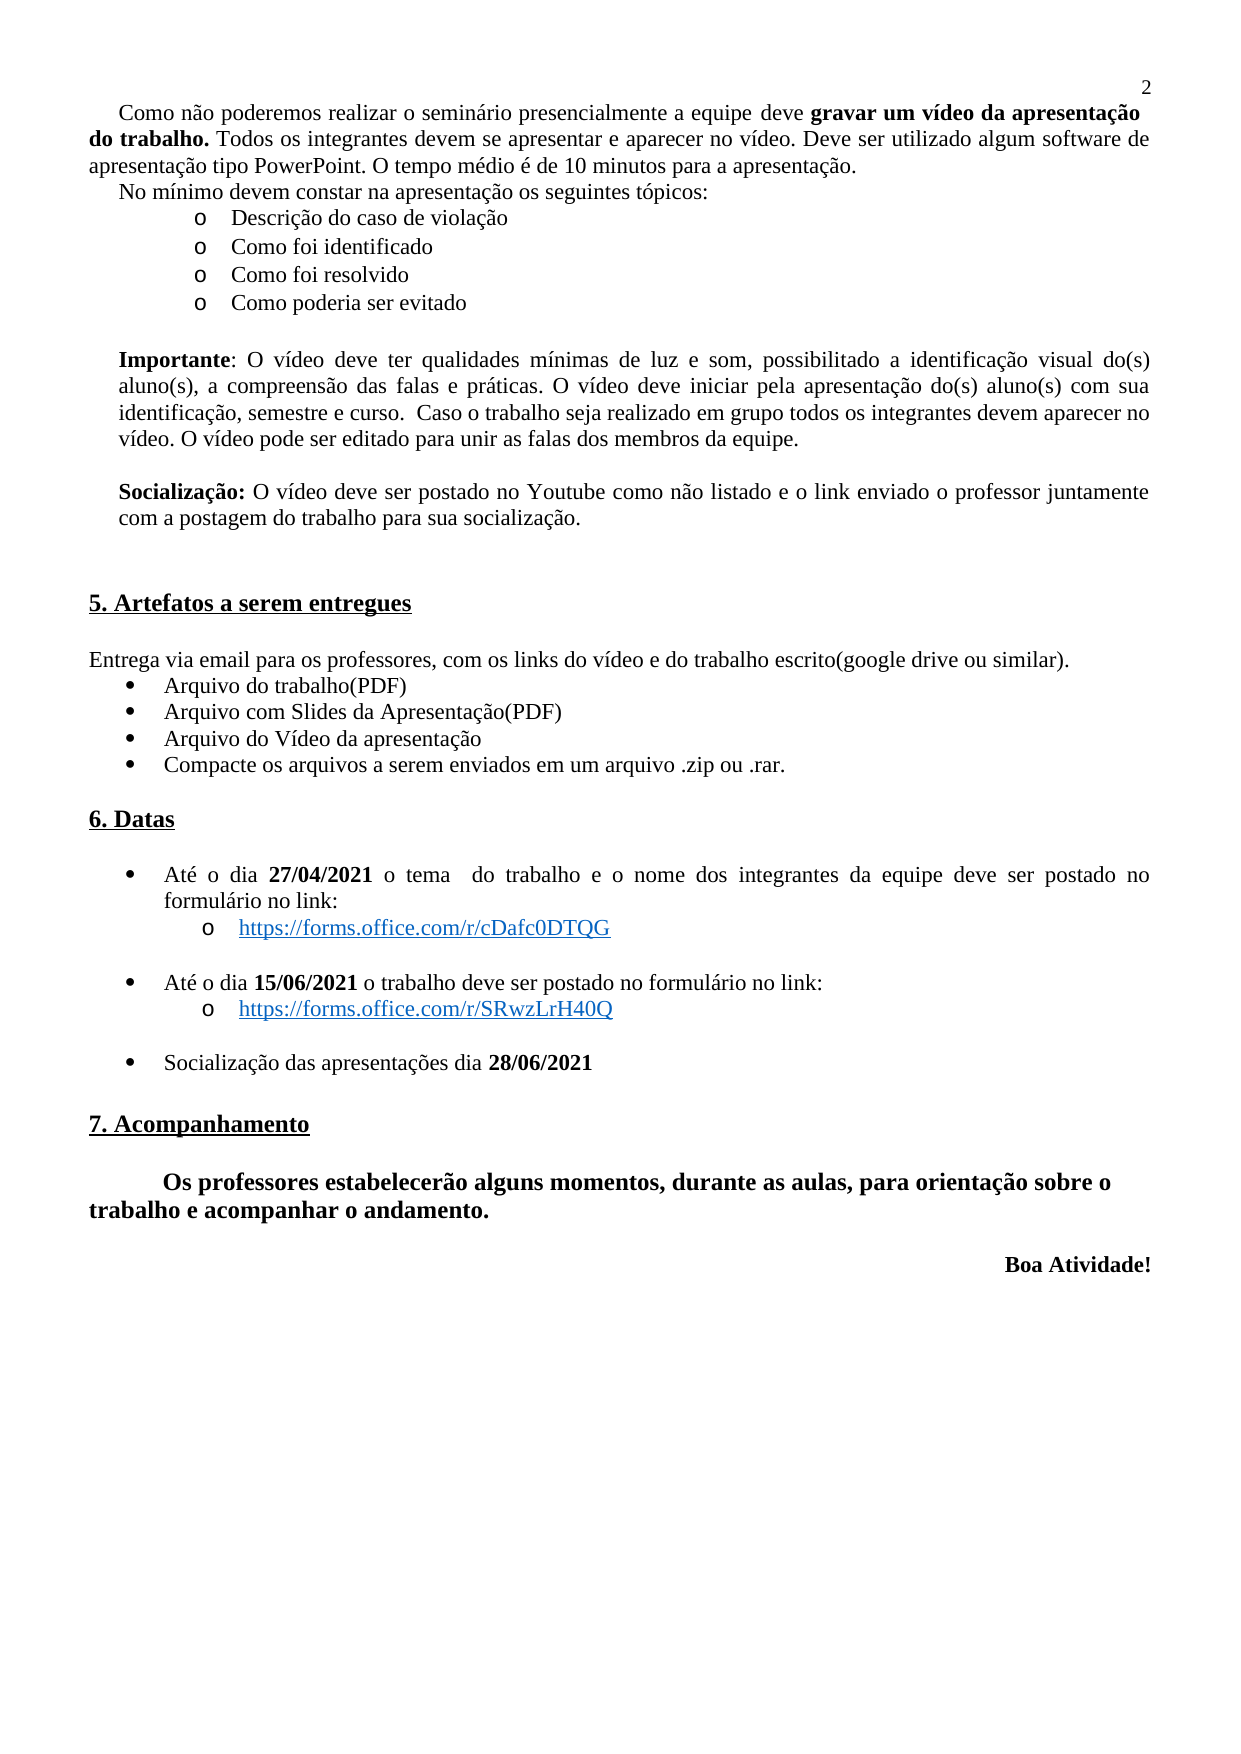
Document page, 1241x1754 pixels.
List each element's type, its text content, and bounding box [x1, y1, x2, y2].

text Os professores estabelecerão alguns momentos, durante as aulas, para orientação sobre o trabalho e acompanhar o andamento. [89, 1167, 1152, 1224]
list https://forms.office.com/r/cDafc0DTQG [201, 914, 1152, 942]
list Como foi resolvido [193, 261, 1152, 289]
text Entrega via email para os professores, com os links do vídeo e do trabalho escrito(google drive ou similar). [89, 646, 1152, 672]
list Arquivo do trabalho(PDF) [126, 672, 1152, 698]
list https://forms.office.com/r/SRwzLrH40Q [201, 995, 1152, 1023]
list Como foi identificado [193, 233, 1152, 261]
list Até o dia 27/04/2021 o tema do trabalho e o nome dos integrantes da equipe deve ser postado no formulário no link: [126, 861, 1152, 914]
list Arquivo com Slides da Apresentação(PDF) [126, 698, 1152, 725]
list Como poderia ser evitado [193, 289, 1152, 317]
text Como não poderemos realizar o seminário presencialmente a equipe deve gravar um vídeo da apresentação do trabalho. Todos os integrantes devem se apresentar e aparecer no vídeo. Deve ser utilizado algum software de apresentação tipo PowerPoint. O tempo médio é de 10 minutos para a apresentação. [89, 99, 1152, 178]
list Até o dia 15/06/2021 o trabalho deve ser postado no formulário no link: [126, 968, 1152, 995]
text 7. Acompanhamento [89, 1109, 1152, 1138]
list Compacte os arquivos a serem enviados em um arquivo .zip ou .rar. [126, 751, 1152, 777]
list Socialização das apresentações dia 28/06/2021 [126, 1049, 1152, 1076]
text No mínimo devem constar na apresentação os seguintes tópicos: [118, 178, 1152, 204]
list Descrição do caso de violação [193, 204, 1152, 233]
text 5. Artefatos a serem entregues [89, 588, 1152, 617]
list Arquivo do Vídeo da apresentação [126, 725, 1152, 751]
text 6. Datas [89, 804, 1152, 832]
text Boa Atividade! [89, 1251, 1152, 1277]
text Socialização: O vídeo deve ser postado no Youtube como não listado e o link enviado o professor juntamente com a postagem do trabalho para sua socialização. [118, 478, 1152, 531]
text Importante: O vídeo deve ter qualidades mínimas de luz e som, possibilitado a identificação visual do(s) aluno(s), a compreensão das falas e práticas. O vídeo deve iniciar pela apresentação do(s) aluno(s) com sua identificação, semestre e curso. Caso o trabalho seja realizado em grupo todos os integrantes devem aparecer no vídeo. O vídeo pode ser editado para unir as falas dos membros da equipe. [118, 346, 1152, 452]
